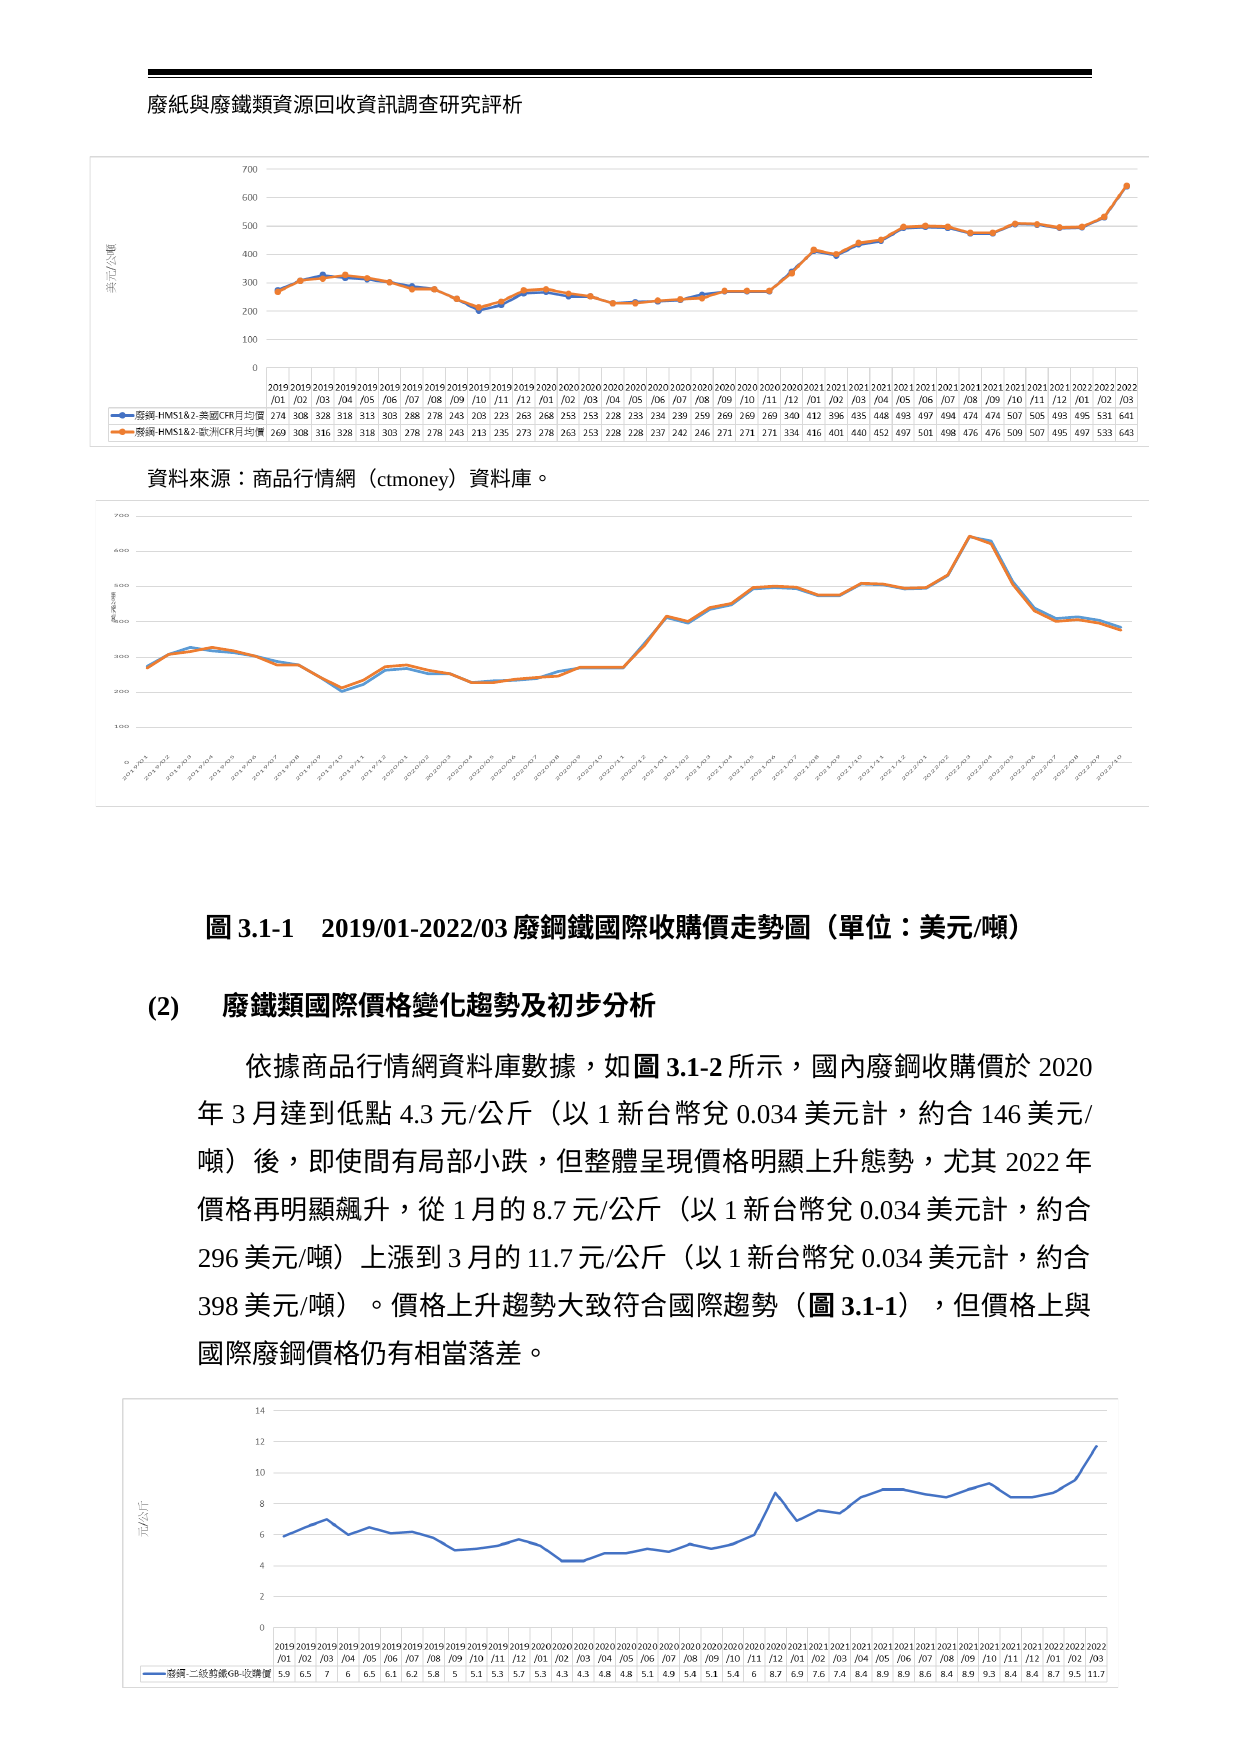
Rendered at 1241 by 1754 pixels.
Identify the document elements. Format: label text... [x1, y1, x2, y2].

text 圖3.1-1 2019/01-2022/03廢鋼鐵國際收購價走勢圖（單位：美元/噸） [148, 906, 1092, 945]
text 依據商品行情網資料庫數據，如圖3.1-2所示，國內廢鋼收購價於2020年3月達到低點4.3元/公斤（以1新台幣兌0.034美元計，約合146美元/噸）後，即使間有局部小跌，但整體呈現價格明顯上升態勢，尤其2022年價格再明顯飆升，從1月的8.7元/公斤（以1新台幣兌0.034美元計，約合296美元/噸）上漲到3月的11.7元/公斤（以1新台幣兌0.034美元計，約合398美元/噸）。價格上升趨勢大致符合國際趨勢（圖3.1-1），但價格上與國際廢鋼價格仍有相當落差。 [198, 1038, 1092, 1373]
picture [122, 1398, 1119, 1688]
text 資料來源：商品行情網（ctmoney）資料庫。 [148, 447, 1092, 492]
picture [89, 156, 1149, 447]
text (2) 廢鐵類國際價格變化趨勢及初步分析 [148, 977, 1092, 1025]
